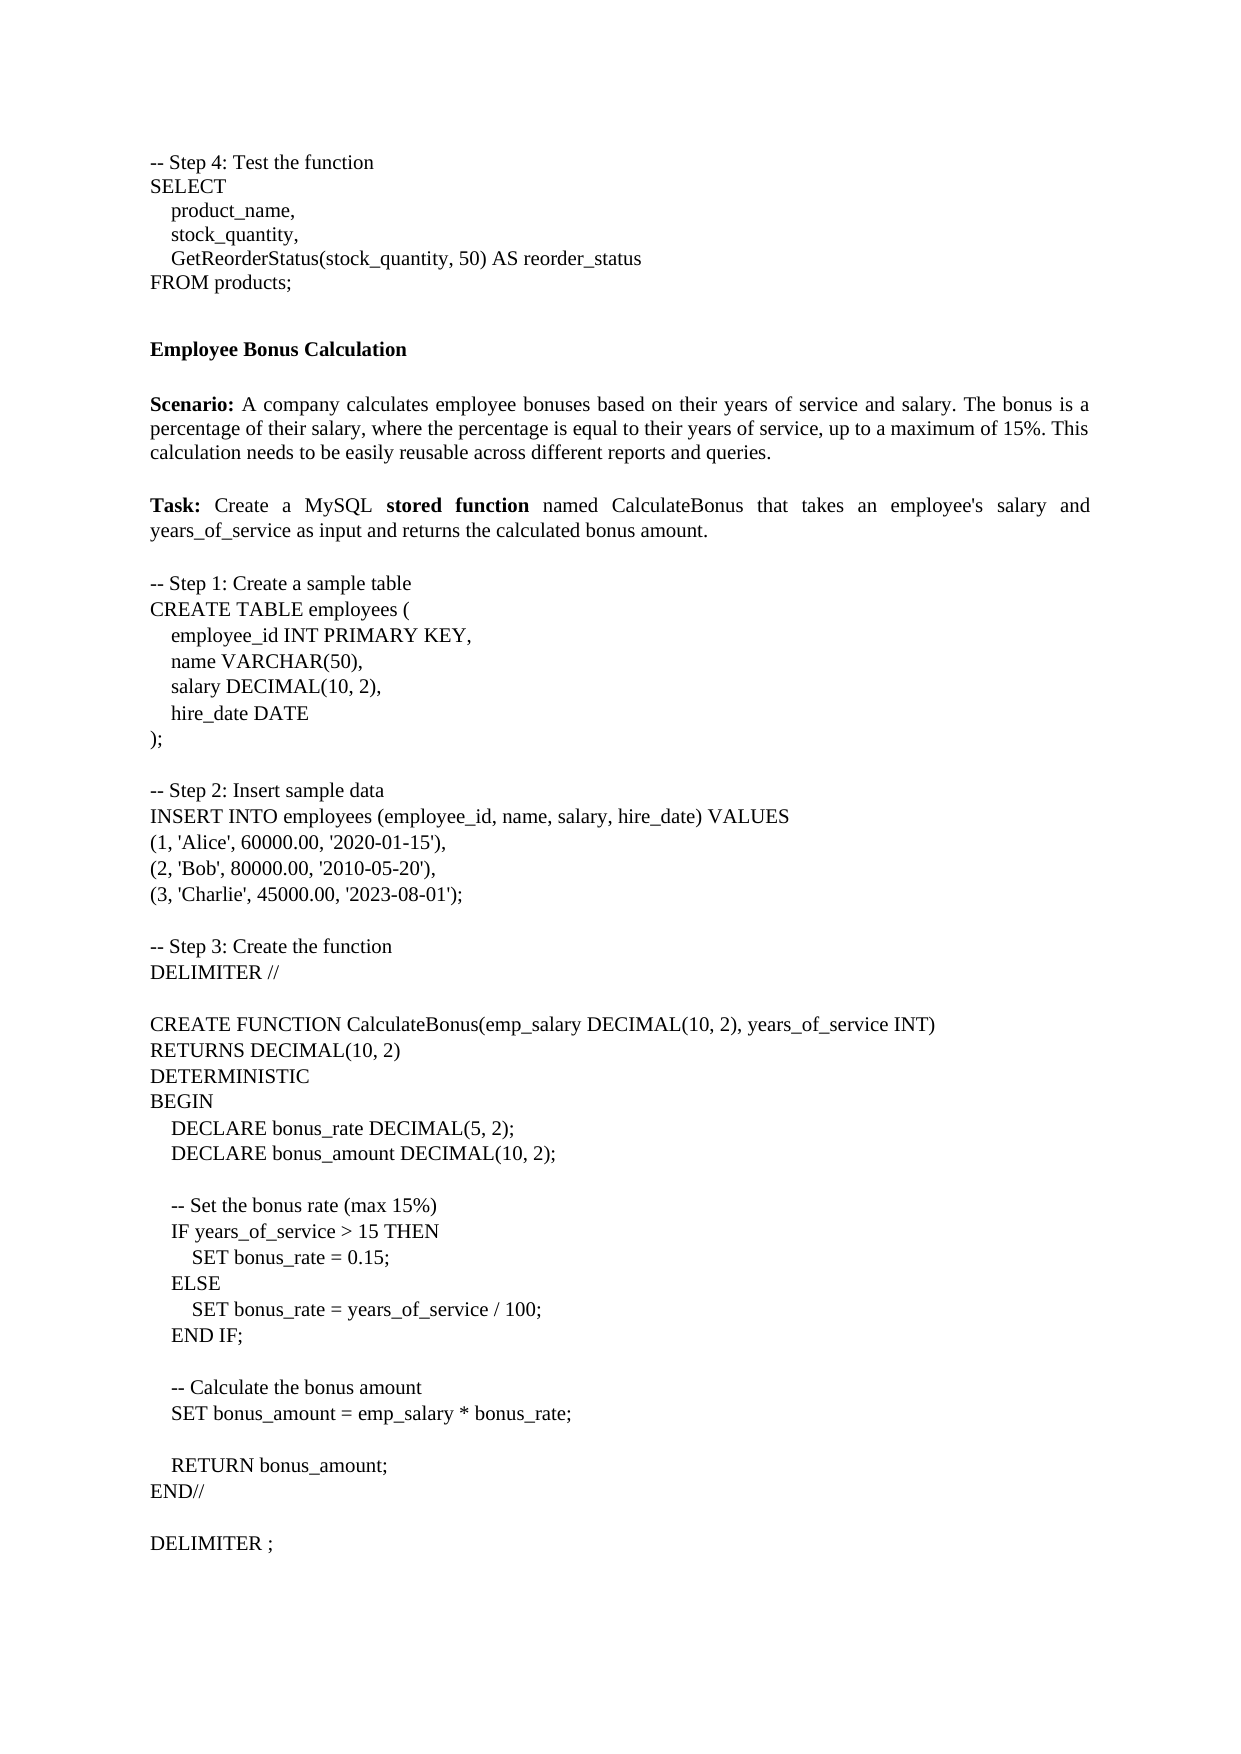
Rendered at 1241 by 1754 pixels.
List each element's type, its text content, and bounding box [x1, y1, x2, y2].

text FROM products; [150, 270, 1090, 294]
text DELIMITER ; [150, 1530, 1090, 1554]
text DELIMITER // [150, 960, 1090, 984]
text DECLARE bonus_amount DECIMAL(10, 2); [150, 1141, 1090, 1165]
text (2, 'Bob', 80000.00, '2010-05-20'), [150, 856, 1090, 880]
text -- Step 3: Create the function [150, 934, 1090, 958]
text CREATE TABLE employees ( [150, 597, 1090, 621]
text -- Step 2: Insert sample data [150, 778, 1090, 802]
text salary DECIMAL(10, 2), [150, 674, 1090, 698]
text IF years_of_service > 15 THEN [150, 1219, 1090, 1243]
text Employee Bonus Calculation [150, 337, 1090, 361]
text GetReorderStatus(stock_quantity, 50) AS reorder_status [150, 246, 1090, 270]
text Scenario: A company calculates employee bonuses based on their years of service and salary. The bonus is a percentage of their salary, where the percentage is equal to their years of service, up to a maximum of 15%. This calculation needs to be easily reusable across different reports and queries. [150, 392, 1090, 464]
text CREATE FUNCTION CalculateBonus(emp_salary DECIMAL(10, 2), years_of_service INT) [150, 1012, 1090, 1036]
text INSERT INTO employees (employee_id, name, salary, hire_date) VALUES [150, 804, 1090, 828]
text (1, 'Alice', 60000.00, '2020-01-15'), [150, 830, 1090, 854]
text ); [150, 726, 1090, 750]
text DECLARE bonus_rate DECIMAL(5, 2); [150, 1115, 1090, 1139]
text (3, 'Charlie', 45000.00, '2023-08-01'); [150, 882, 1090, 906]
text -- Set the bonus rate (max 15%) [150, 1193, 1090, 1217]
text END IF; [150, 1323, 1090, 1347]
text BEGIN [150, 1089, 1090, 1113]
text product_name, [150, 198, 1090, 222]
text employee_id INT PRIMARY KEY, [150, 623, 1090, 647]
text ELSE [150, 1271, 1090, 1295]
text SET bonus_rate = years_of_service / 100; [150, 1297, 1090, 1321]
text RETURN bonus_amount; [150, 1453, 1090, 1477]
text DETERMINISTIC [150, 1063, 1090, 1088]
text hire_date DATE [150, 700, 1090, 724]
text -- Step 1: Create a sample table [150, 571, 1090, 595]
text -- Calculate the bonus amount [150, 1375, 1090, 1399]
text Task: Create a MySQL stored function named CalculateBonus that takes an employee's salary and years_of_service as input and returns the calculated bonus amount. [150, 493, 1090, 542]
text -- Step 4: Test the function [150, 150, 1090, 174]
text stock_quantity, [150, 222, 1090, 246]
text SET bonus_rate = 0.15; [150, 1245, 1090, 1269]
text SET bonus_amount = emp_salary * bonus_rate; [150, 1401, 1090, 1425]
text SELECT [150, 174, 1090, 198]
text name VARCHAR(50), [150, 648, 1090, 673]
text END// [150, 1478, 1090, 1503]
text RETURNS DECIMAL(10, 2) [150, 1038, 1090, 1062]
